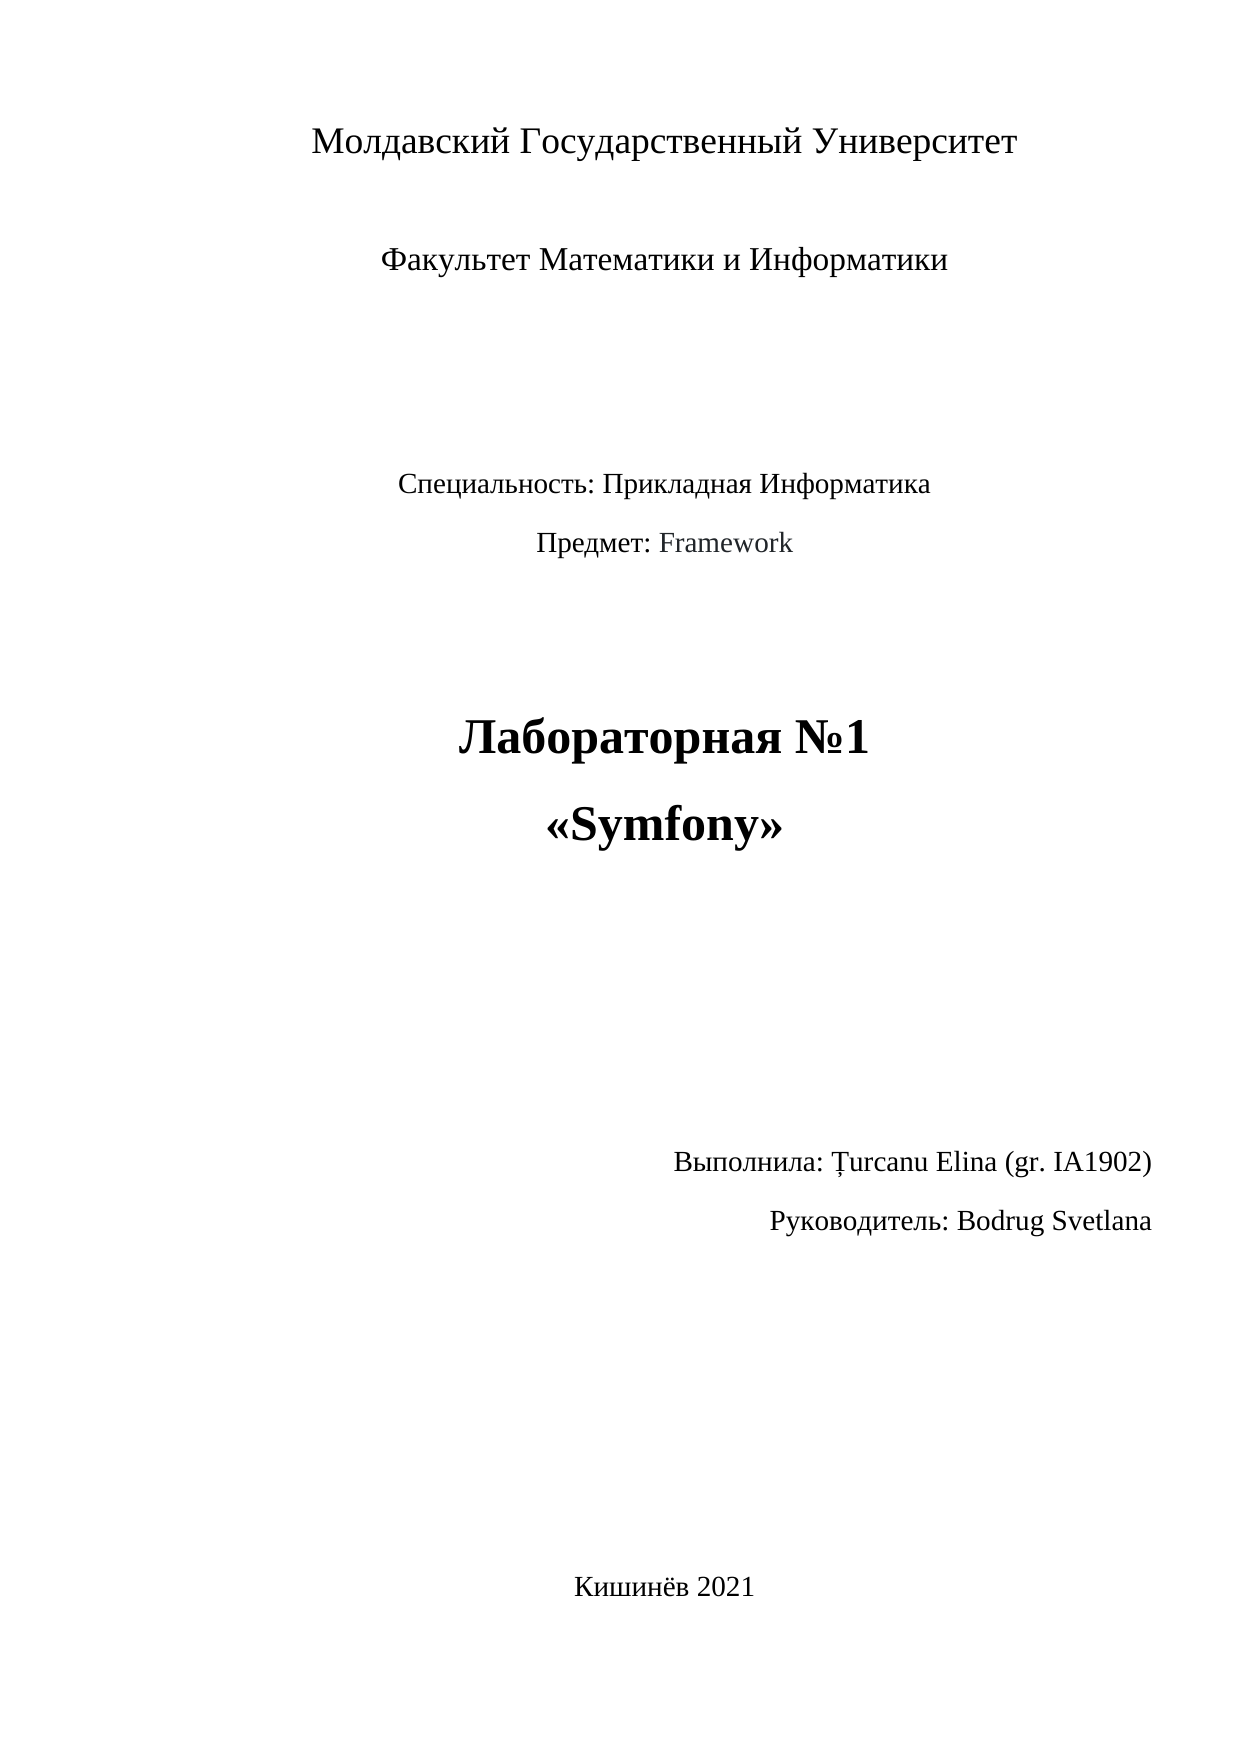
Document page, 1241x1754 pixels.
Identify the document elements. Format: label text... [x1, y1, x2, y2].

text Молдавский Государственный Университет [177, 118, 1152, 161]
text Факультет Математики и Информатики [177, 239, 1152, 278]
text Лабораторная №1 [177, 707, 1152, 764]
text Кишинёв 2021 [177, 1569, 1152, 1603]
text «Symfony» [177, 794, 1152, 851]
subtitle Предмет: Framework [177, 525, 1152, 559]
text Специальность: Прикладная Информатика [177, 466, 1152, 499]
text Выполнила: Țurcanu Elina (gr. IA1902) [177, 1144, 1152, 1178]
text Руководитель: Bodrug Svetlana [177, 1203, 1152, 1237]
